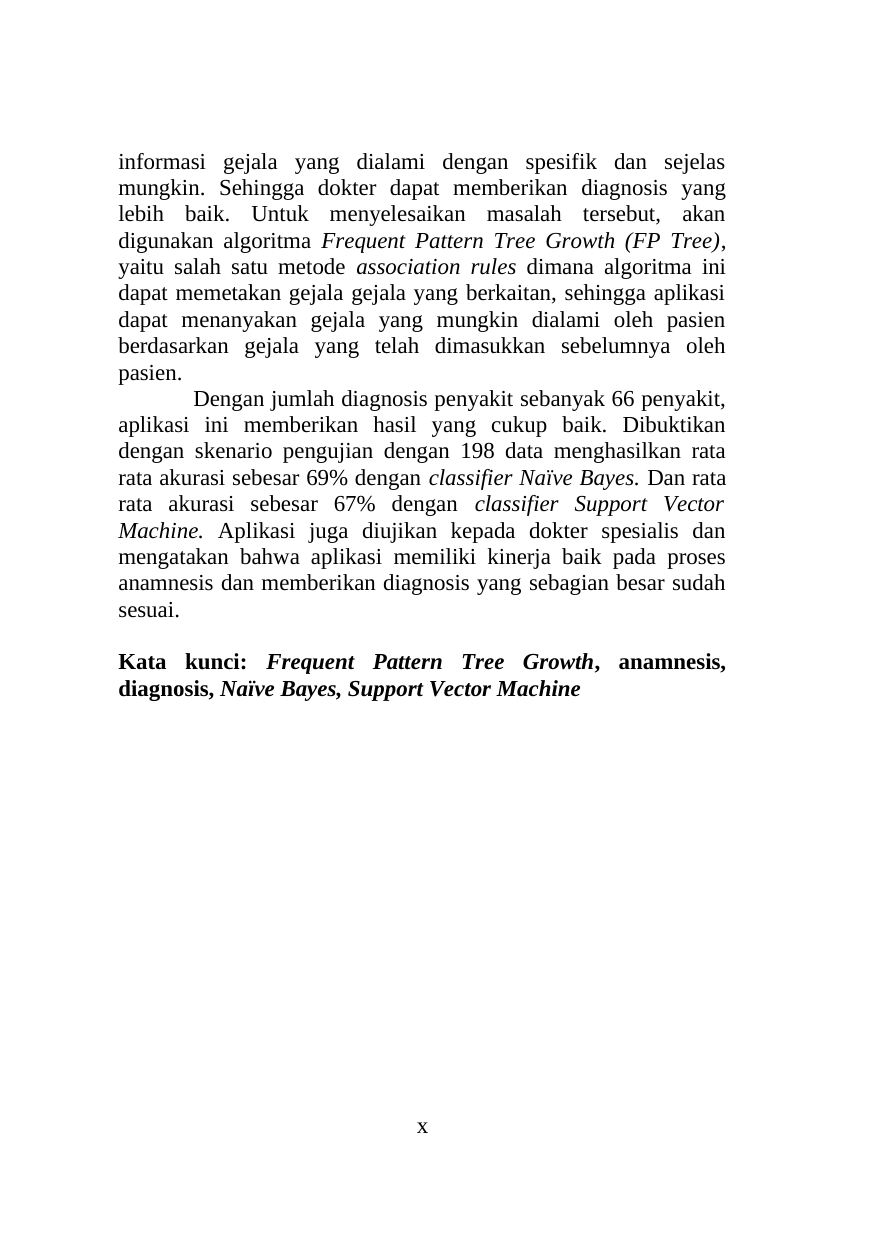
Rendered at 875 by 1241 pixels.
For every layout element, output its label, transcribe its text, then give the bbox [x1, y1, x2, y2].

text Kata kunci: Frequent Pattern Tree Growth, anamnesis, diagnosis, Naïve Bayes, Support Vector Machine [118, 648, 726, 701]
text Dengan jumlah diagnosis penyakit sebanyak 66 penyakit, aplikasi ini memberikan hasil yang cukup baik. Dibuktikan dengan skenario pengujian dengan 198 data menghasilkan rata rata akurasi sebesar 69% dengan classifier Naïve Bayes. Dan rata rata akurasi sebesar 67% dengan classifier Support Vector Machine. Aplikasi juga diujikan kepada dokter spesialis dan mengatakan bahwa aplikasi memiliki kinerja baik pada proses anamnesis dan memberikan diagnosis yang sebagian besar sudah sesuai. [118, 385, 726, 622]
